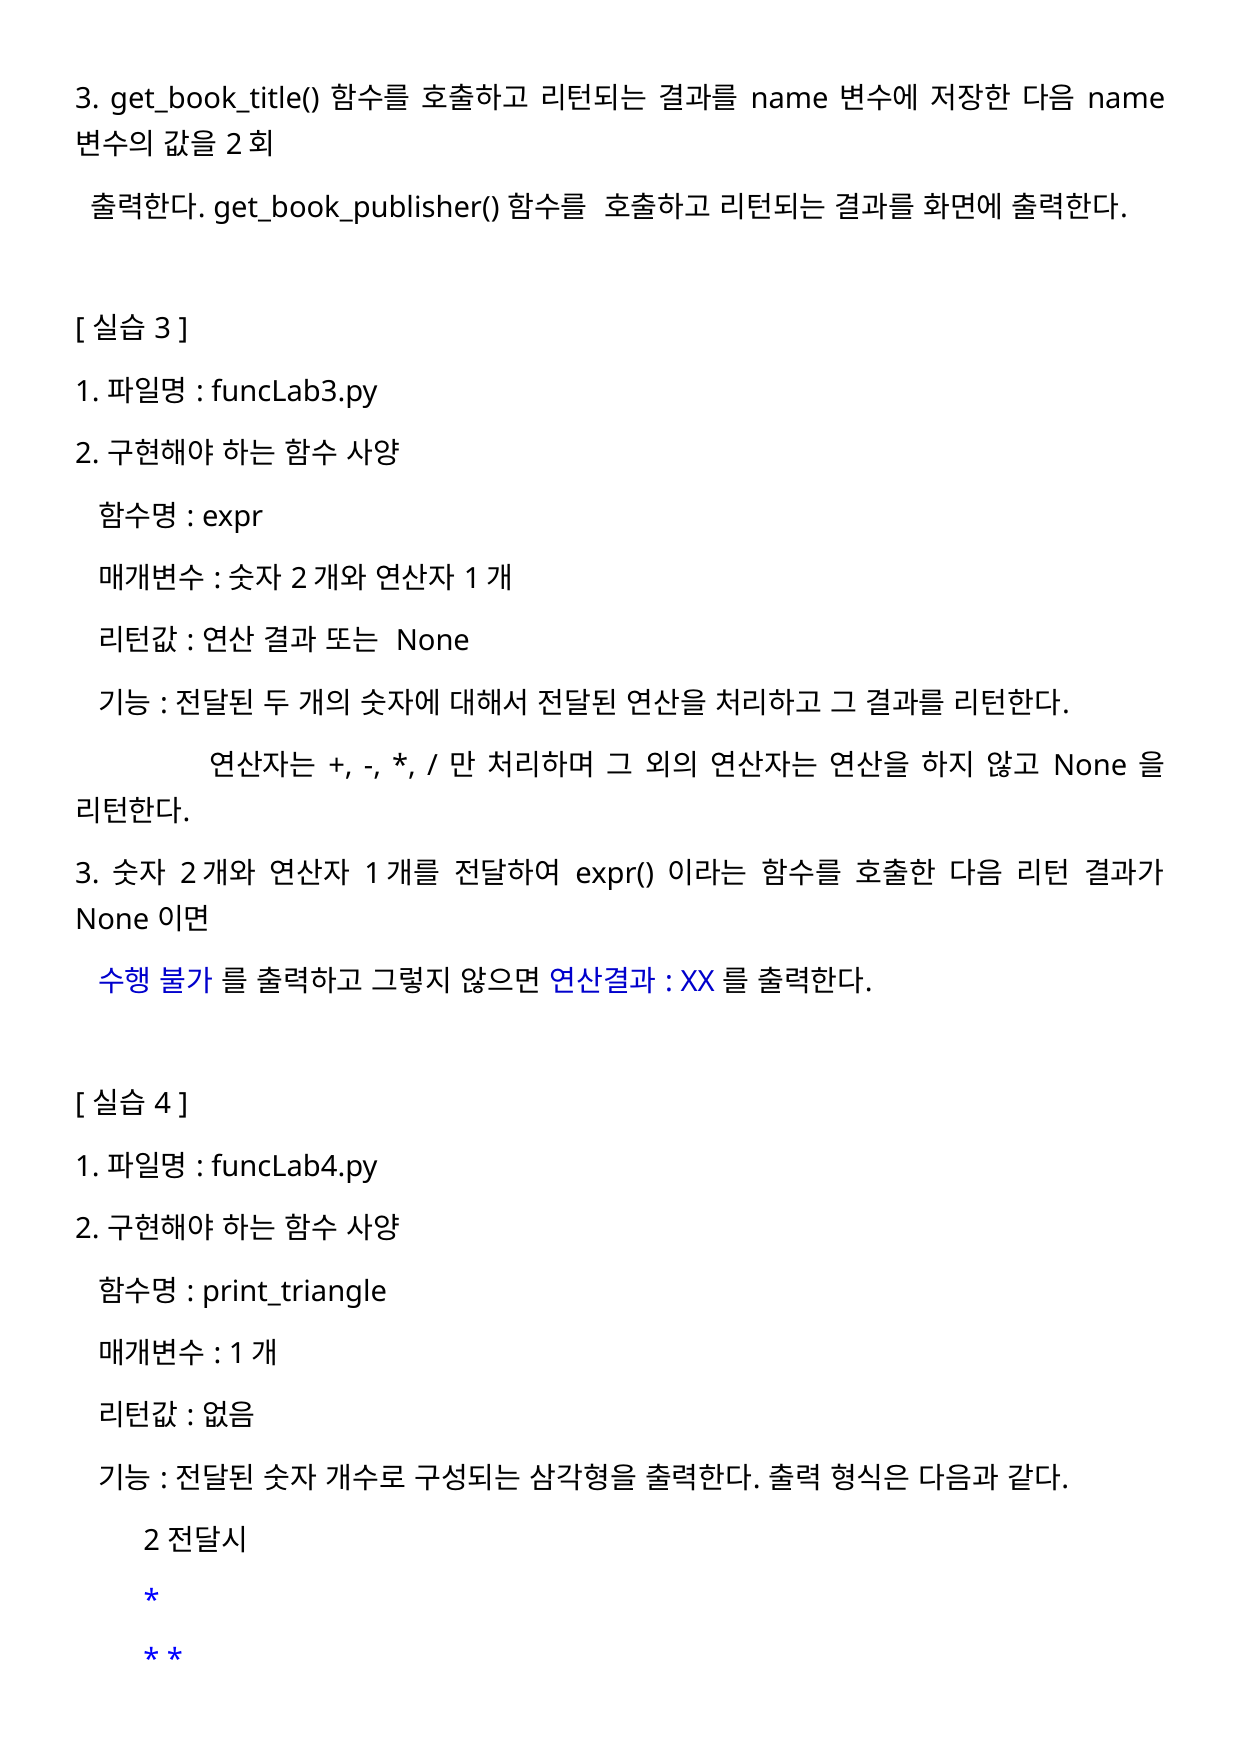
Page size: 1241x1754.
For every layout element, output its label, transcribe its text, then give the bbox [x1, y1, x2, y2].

text 함수명 : expr [75, 492, 1165, 534]
text 2 전달시 [75, 1517, 1165, 1559]
text 리턴값 : 연산 결과 또는 None [75, 617, 1165, 659]
text 연산자는 +, -, *, / 만 처리하며 그 외의 연산자는 연산을 하지 않고 None 을 리턴한다. [75, 742, 1165, 830]
text 2. 구현해야 하는 함수 사양 [75, 1205, 1165, 1247]
text 리턴값 : 없음 [75, 1392, 1165, 1434]
text 기능 : 전달된 두 개의 숫자에 대해서 전달된 연산을 처리하고 그 결과를 리턴한다. [75, 679, 1165, 722]
text 매개변수 : 숫자 2개와 연산자 1개 [75, 554, 1165, 597]
text 출력한다. get_book_publisher() 함수를 호출하고 리턴되는 결과를 화면에 출력한다. [75, 183, 1165, 226]
text * [75, 1579, 1165, 1619]
text 함수명 : print_triangle [75, 1267, 1165, 1309]
text 1. 파일명 : funcLab4.py [75, 1142, 1165, 1185]
text 기능 : 전달된 숫자 개수로 구성되는 삼각형을 출력한다. 출력 형식은 다음과 같다. [75, 1454, 1165, 1497]
text 2. 구현해야 하는 함수 사양 [75, 430, 1165, 472]
text 3. get_book_title() 함수를 호출하고 리턴되는 결과를 name 변수에 저장한 다음 name 변수의 값을 2회 [75, 75, 1165, 163]
text [ 실습 3 ] [75, 305, 1165, 347]
text 매개변수 : 1개 [75, 1329, 1165, 1372]
text [ 실습 4 ] [75, 1080, 1165, 1122]
text 수행 불가 를 출력하고 그렇지 않으면 연산결과 : XX 를 출력한다. [75, 958, 1165, 1000]
text 3. 숫자 2개와 연산자 1개를 전달하여 expr() 이라는 함수를 호출한 다음 리턴 결과가 None 이면 [75, 850, 1165, 938]
text * * [75, 1638, 1165, 1678]
text 1. 파일명 : funcLab3.py [75, 367, 1165, 410]
